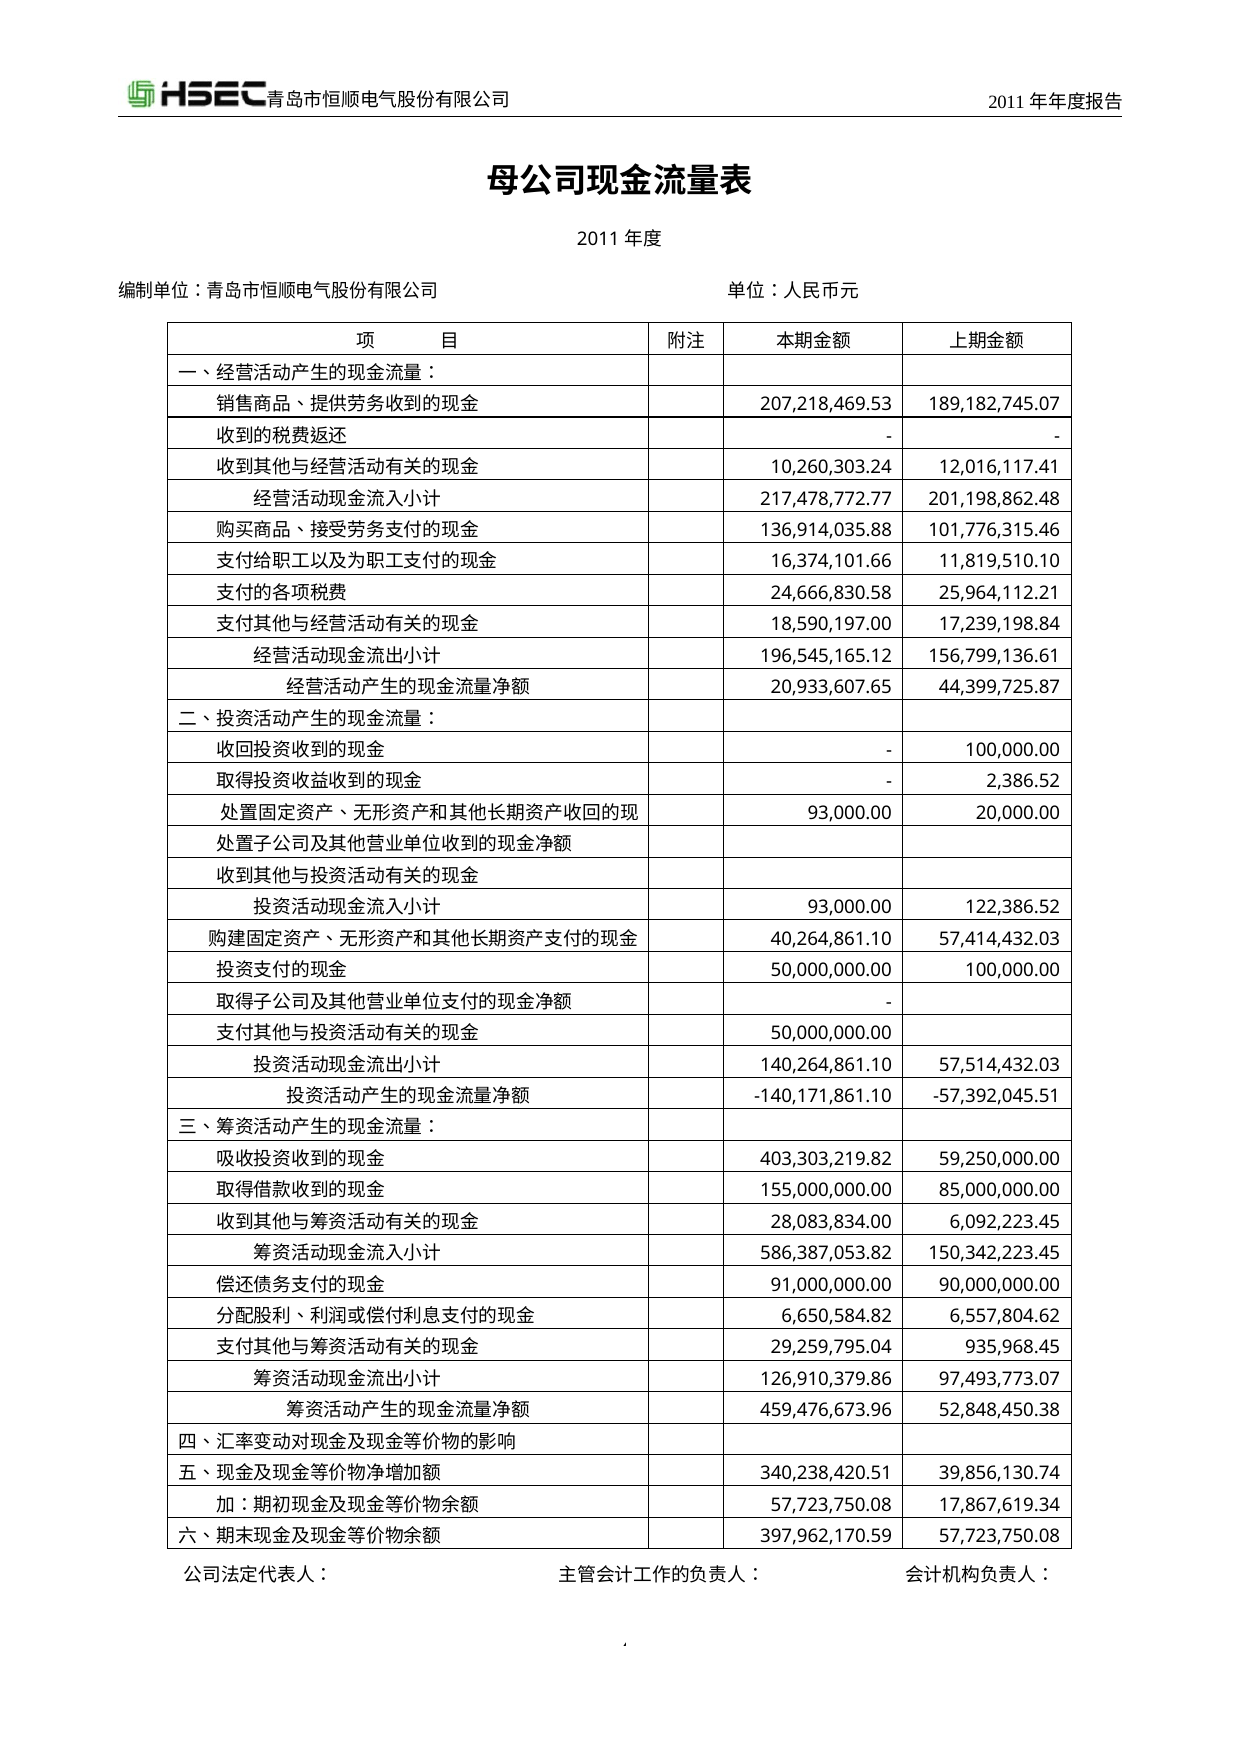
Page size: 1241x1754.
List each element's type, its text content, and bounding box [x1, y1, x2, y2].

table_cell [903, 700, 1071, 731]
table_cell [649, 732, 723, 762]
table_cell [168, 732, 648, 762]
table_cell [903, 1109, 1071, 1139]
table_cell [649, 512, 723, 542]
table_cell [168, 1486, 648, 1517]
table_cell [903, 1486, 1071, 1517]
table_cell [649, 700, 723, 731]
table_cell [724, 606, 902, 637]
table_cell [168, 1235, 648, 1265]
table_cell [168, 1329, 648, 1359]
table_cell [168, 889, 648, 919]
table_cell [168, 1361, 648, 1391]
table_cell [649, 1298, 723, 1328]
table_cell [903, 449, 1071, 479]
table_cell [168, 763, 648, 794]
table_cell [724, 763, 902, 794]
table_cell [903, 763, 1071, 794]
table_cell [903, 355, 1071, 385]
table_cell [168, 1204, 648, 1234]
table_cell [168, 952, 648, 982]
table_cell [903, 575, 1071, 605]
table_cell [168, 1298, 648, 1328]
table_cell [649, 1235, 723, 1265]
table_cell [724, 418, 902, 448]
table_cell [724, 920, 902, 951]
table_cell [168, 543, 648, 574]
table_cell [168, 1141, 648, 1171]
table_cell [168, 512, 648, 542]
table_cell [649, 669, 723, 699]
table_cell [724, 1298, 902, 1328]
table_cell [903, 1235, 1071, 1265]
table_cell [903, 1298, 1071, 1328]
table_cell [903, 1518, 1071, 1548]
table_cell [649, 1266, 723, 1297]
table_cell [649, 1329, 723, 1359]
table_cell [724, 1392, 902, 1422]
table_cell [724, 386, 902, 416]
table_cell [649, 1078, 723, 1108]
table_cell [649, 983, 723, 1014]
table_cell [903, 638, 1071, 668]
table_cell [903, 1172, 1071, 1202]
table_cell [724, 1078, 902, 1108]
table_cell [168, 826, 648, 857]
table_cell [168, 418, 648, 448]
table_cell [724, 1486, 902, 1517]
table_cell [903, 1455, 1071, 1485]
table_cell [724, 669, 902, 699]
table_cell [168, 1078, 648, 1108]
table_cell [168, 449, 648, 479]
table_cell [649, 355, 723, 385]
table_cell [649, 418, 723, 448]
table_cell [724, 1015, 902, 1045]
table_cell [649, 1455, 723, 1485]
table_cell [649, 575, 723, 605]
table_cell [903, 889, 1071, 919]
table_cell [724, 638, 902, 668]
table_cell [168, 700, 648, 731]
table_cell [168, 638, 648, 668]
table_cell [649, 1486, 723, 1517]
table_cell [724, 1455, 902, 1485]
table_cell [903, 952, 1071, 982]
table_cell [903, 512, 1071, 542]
text 母公司现金流量表 [106, 155, 1133, 202]
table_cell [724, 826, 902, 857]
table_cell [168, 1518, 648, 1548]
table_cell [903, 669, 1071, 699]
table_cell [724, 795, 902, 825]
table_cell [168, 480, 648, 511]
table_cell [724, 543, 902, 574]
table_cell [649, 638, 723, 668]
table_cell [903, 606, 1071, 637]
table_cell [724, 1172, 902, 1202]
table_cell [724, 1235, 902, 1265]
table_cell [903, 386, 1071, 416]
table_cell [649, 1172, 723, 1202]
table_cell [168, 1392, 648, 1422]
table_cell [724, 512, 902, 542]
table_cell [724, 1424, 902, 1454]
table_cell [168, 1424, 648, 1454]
picture [118, 78, 267, 109]
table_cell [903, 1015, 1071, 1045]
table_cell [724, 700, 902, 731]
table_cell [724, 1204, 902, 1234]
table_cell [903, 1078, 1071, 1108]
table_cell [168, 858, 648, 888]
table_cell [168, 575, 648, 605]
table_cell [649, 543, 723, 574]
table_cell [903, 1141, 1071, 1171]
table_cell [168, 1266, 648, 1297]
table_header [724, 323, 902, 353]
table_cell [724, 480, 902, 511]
text 公司法定代表人： 主管会计工作的负责人： 会计机构负责人： [183, 1562, 1134, 1587]
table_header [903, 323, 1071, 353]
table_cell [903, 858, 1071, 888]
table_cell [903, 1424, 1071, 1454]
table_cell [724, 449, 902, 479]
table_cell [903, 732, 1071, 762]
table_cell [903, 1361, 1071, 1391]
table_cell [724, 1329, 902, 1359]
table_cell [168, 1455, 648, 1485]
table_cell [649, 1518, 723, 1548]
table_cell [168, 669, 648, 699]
text 编制单位：青岛市恒顺电气股份有限公司 单位：人民币元 [118, 278, 1134, 303]
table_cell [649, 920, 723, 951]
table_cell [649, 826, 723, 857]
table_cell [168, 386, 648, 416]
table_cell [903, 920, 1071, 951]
text 2011 年度 [106, 225, 1132, 251]
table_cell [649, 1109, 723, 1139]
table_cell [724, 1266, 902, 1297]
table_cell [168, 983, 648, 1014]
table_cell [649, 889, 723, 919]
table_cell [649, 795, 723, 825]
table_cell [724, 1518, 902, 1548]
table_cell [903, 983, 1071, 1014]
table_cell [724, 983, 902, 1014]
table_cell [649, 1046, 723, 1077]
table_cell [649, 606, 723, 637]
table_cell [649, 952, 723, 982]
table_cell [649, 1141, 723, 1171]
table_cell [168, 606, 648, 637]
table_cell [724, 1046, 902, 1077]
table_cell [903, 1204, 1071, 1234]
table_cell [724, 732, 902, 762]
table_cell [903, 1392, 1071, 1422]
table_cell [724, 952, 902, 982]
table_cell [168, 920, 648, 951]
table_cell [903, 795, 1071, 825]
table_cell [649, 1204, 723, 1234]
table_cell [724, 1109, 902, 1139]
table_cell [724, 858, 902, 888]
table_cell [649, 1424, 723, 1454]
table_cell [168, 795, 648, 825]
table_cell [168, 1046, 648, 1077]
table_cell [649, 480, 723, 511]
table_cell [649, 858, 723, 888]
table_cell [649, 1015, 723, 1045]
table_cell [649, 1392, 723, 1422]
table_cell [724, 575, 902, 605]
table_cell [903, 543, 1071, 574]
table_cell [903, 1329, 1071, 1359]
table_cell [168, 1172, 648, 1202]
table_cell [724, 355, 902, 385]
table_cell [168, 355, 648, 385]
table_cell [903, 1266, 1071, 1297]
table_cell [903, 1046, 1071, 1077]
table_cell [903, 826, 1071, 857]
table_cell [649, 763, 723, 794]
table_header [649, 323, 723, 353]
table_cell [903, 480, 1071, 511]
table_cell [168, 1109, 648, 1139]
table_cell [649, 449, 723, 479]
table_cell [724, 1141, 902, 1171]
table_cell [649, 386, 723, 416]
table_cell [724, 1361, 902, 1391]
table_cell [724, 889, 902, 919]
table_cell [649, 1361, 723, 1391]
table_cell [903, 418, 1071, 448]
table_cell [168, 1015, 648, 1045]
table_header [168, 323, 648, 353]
